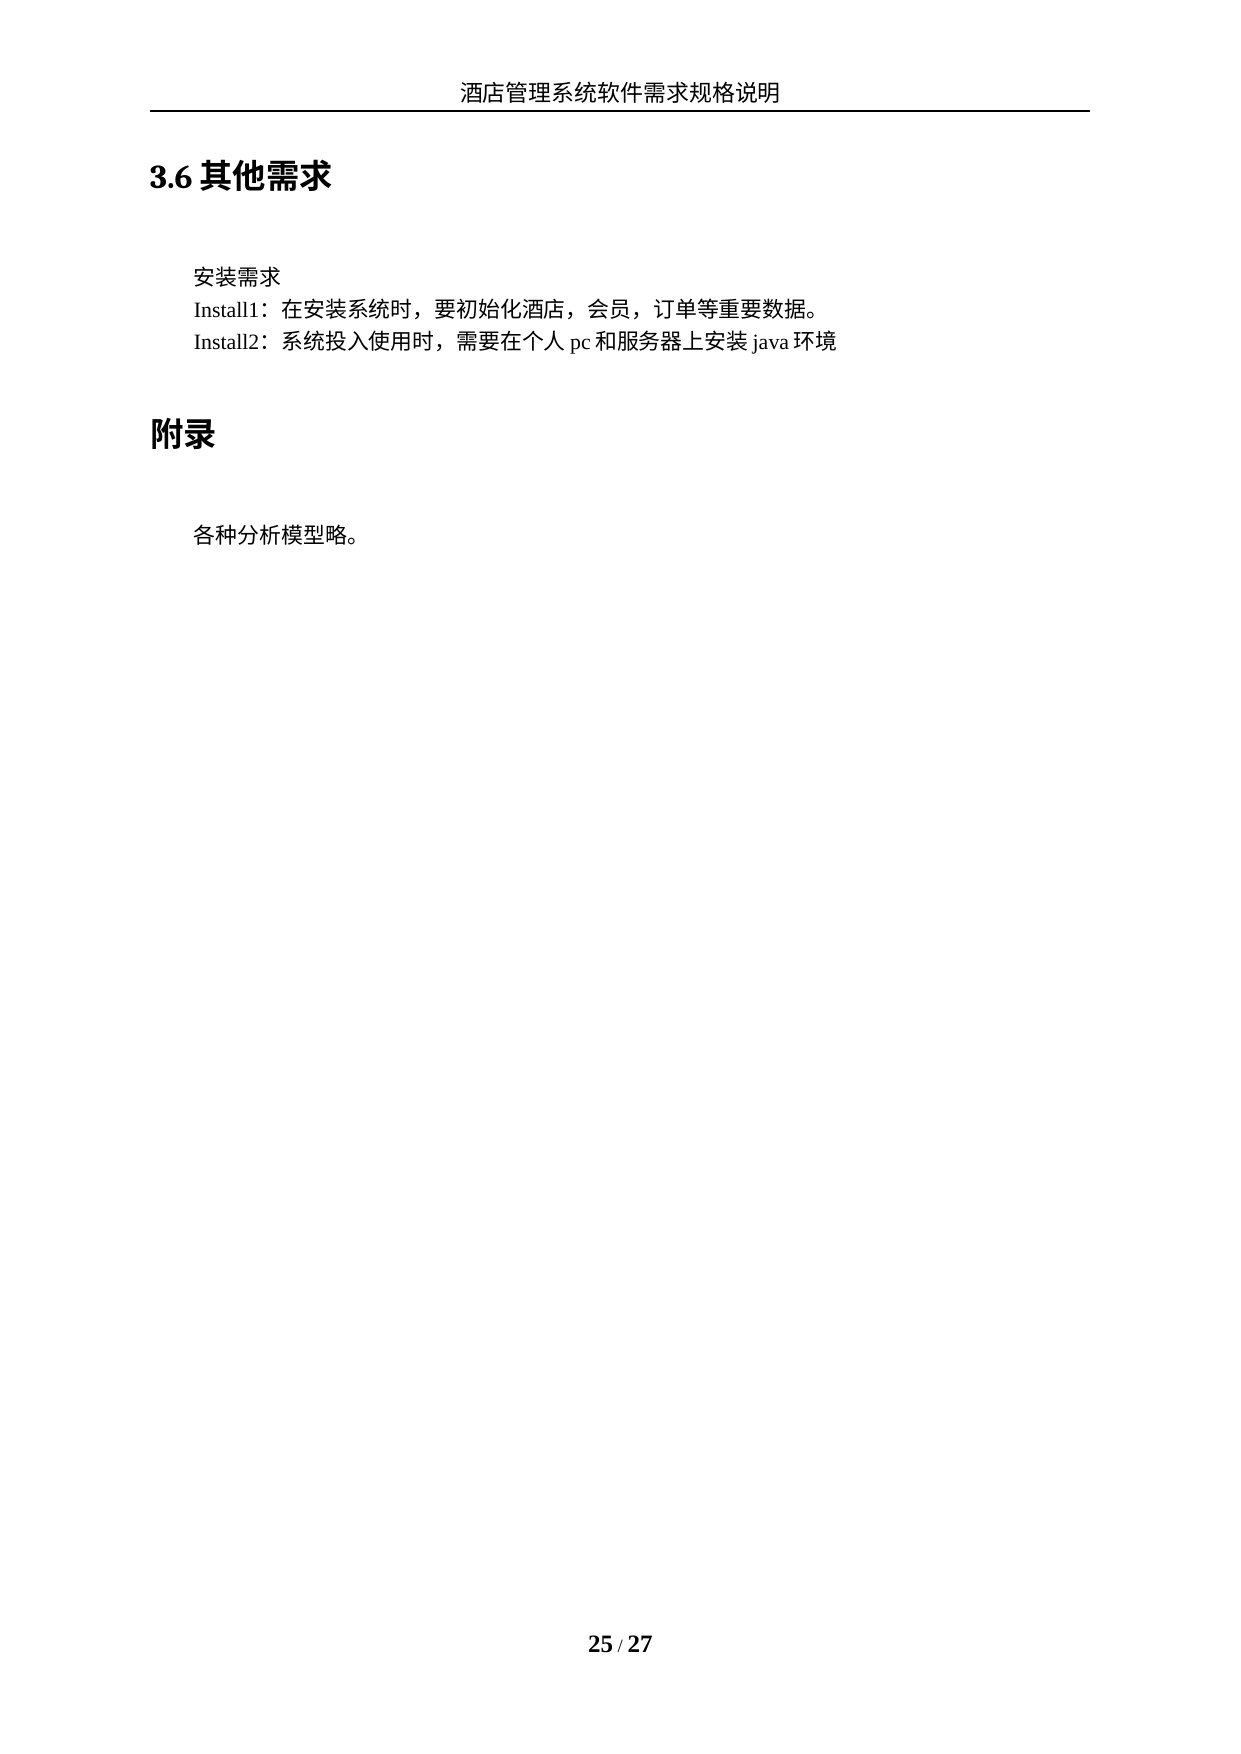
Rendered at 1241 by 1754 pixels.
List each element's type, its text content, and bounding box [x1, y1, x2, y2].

subtitle 3.6其他需求 [150, 150, 1090, 198]
subtitle 附录 [150, 408, 1090, 456]
text 安装需求 [150, 260, 1090, 292]
text Install1：在安装系统时，要初始化酒店，会员，订单等重要数据。 [194, 292, 1090, 324]
text 各种分析模型略。 [150, 518, 1090, 550]
text Install2：系统投入使用时，需要在个人pc和服务器上安装java环境 [194, 324, 1090, 355]
